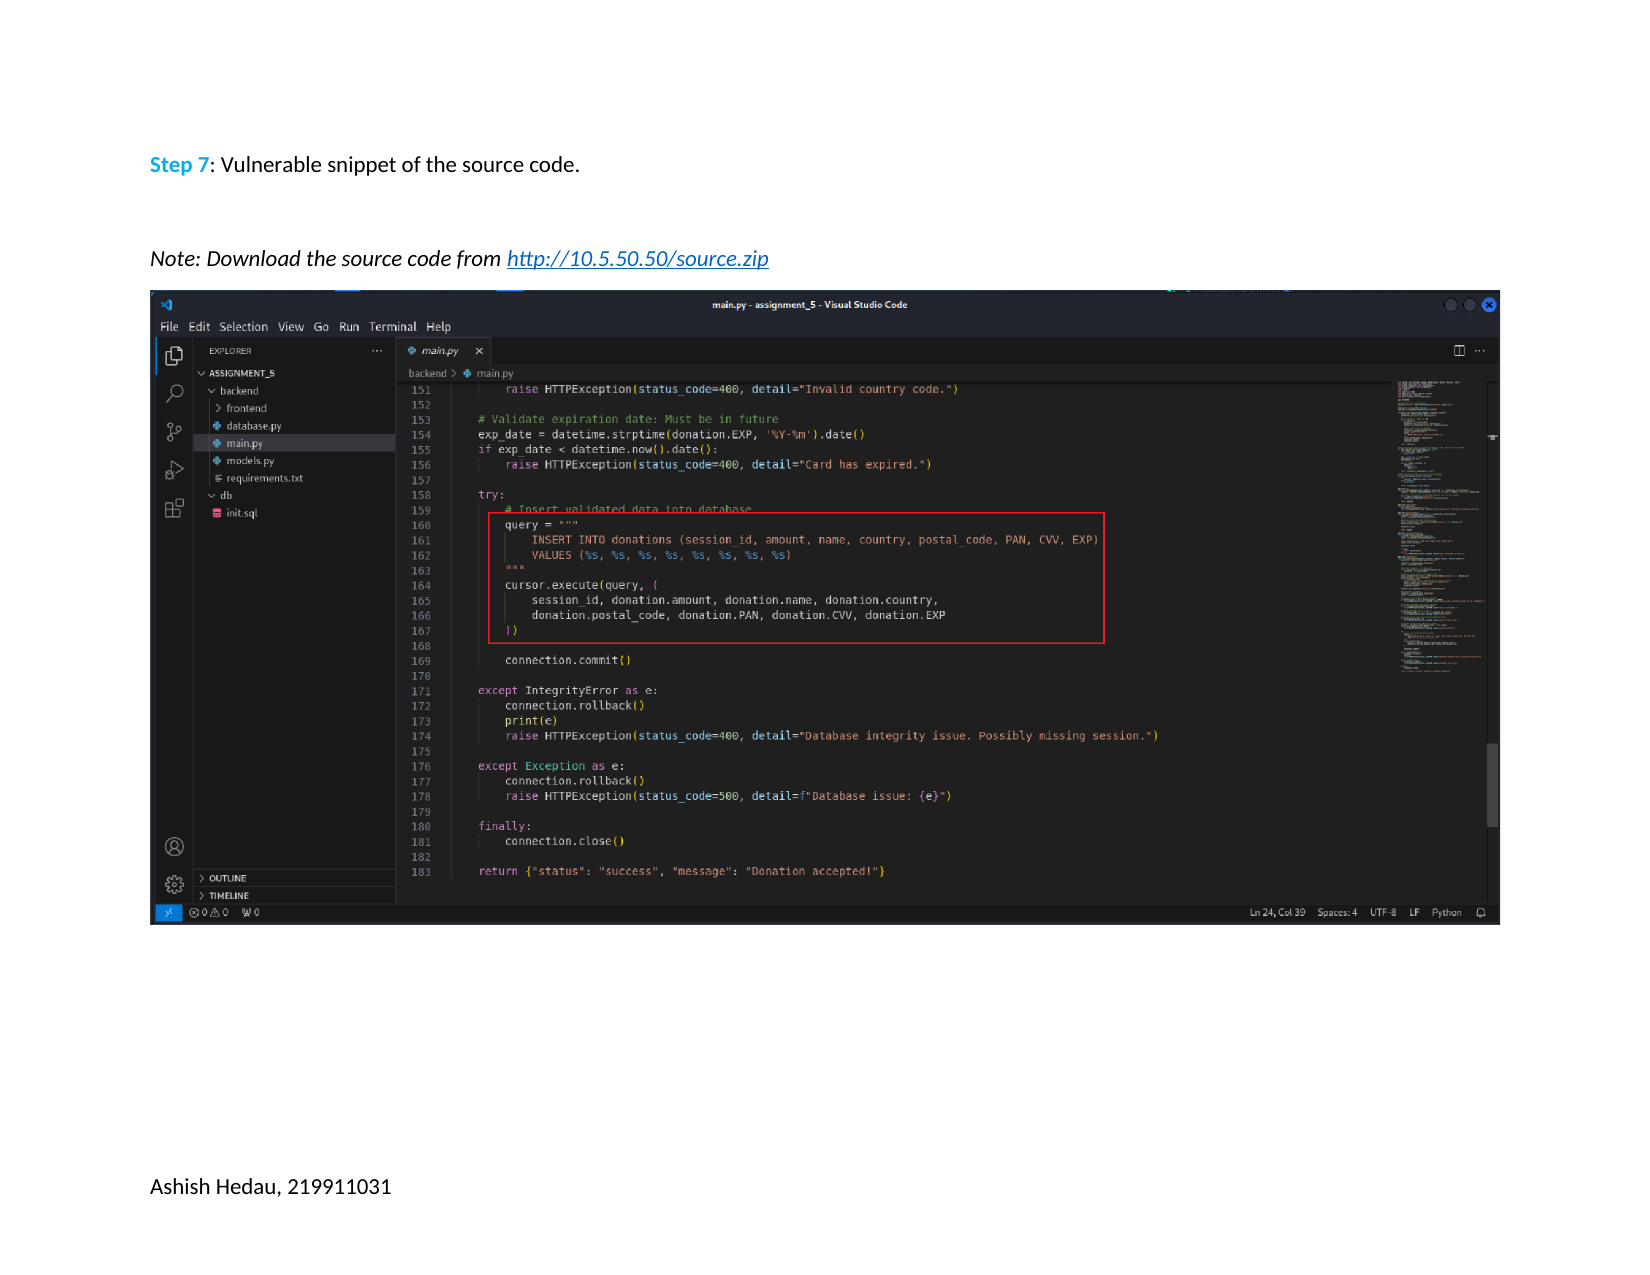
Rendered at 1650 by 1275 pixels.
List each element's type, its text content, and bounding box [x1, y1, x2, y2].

picture [150, 290, 1500, 925]
text Note: Download the source code from http://10.5.50.50/source.zip [150, 244, 1500, 272]
text Step 7: Vulnerable snippet of the source code. [150, 150, 1500, 178]
